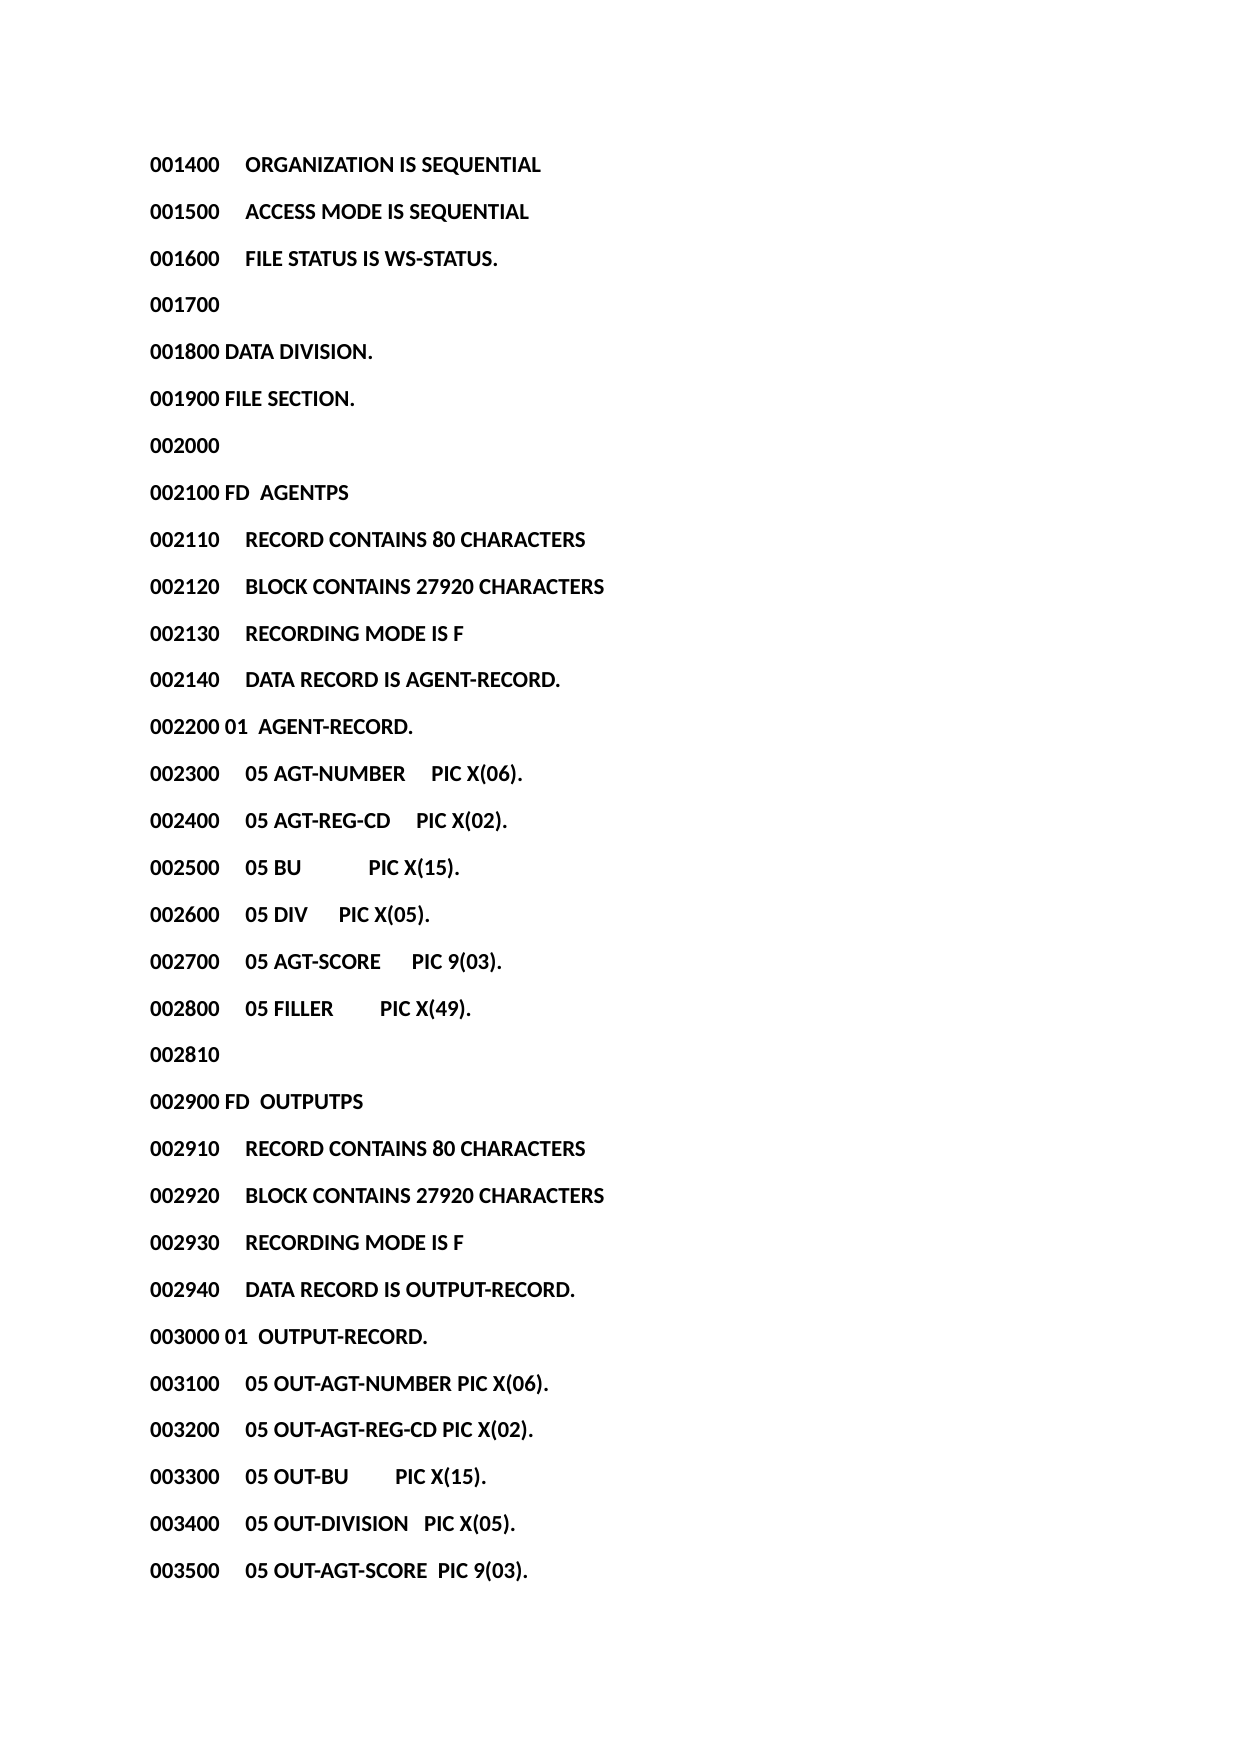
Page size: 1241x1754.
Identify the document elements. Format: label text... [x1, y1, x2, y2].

text 001800 DATA DIVISION. [150, 337, 1090, 366]
text 001600 FILE STATUS IS WS-STATUS. [150, 244, 1090, 272]
text 002100 FD AGENTPS [150, 478, 1090, 506]
text 003200 05 OUT-AGT-REG-CD PIC X(02). [150, 1416, 1090, 1444]
text 003000 01 OUTPUT-RECORD. [150, 1322, 1090, 1350]
text 002000 [150, 431, 1090, 459]
text 001700 [150, 291, 1090, 319]
text 002130 RECORDING MODE IS F [150, 619, 1090, 647]
text 003400 05 OUT-DIVISION PIC X(05). [150, 1509, 1090, 1537]
text 002110 RECORD CONTAINS 80 CHARACTERS [150, 525, 1090, 553]
text 001500 ACCESS MODE IS SEQUENTIAL [150, 197, 1090, 225]
text 002940 DATA RECORD IS OUTPUT-RECORD. [150, 1275, 1090, 1303]
text 002600 05 DIV PIC X(05). [150, 900, 1090, 928]
text 003100 05 OUT-AGT-NUMBER PIC X(06). [150, 1369, 1090, 1397]
text 002700 05 AGT-SCORE PIC 9(03). [150, 947, 1090, 975]
text 002120 BLOCK CONTAINS 27920 CHARACTERS [150, 572, 1090, 600]
text 002200 01 AGENT-RECORD. [150, 712, 1090, 741]
text 002910 RECORD CONTAINS 80 CHARACTERS [150, 1134, 1090, 1162]
text 002800 05 FILLER PIC X(49). [150, 994, 1090, 1022]
text 002500 05 BU PIC X(15). [150, 853, 1090, 881]
text 001900 FILE SECTION. [150, 384, 1090, 412]
text 002930 RECORDING MODE IS F [150, 1228, 1090, 1256]
text 002920 BLOCK CONTAINS 27920 CHARACTERS [150, 1181, 1090, 1209]
text 001400 ORGANIZATION IS SEQUENTIAL [150, 150, 1090, 178]
text 002900 FD OUTPUTPS [150, 1087, 1090, 1116]
text 002300 05 AGT-NUMBER PIC X(06). [150, 759, 1090, 787]
text 003500 05 OUT-AGT-SCORE PIC 9(03). [150, 1556, 1090, 1584]
text 003300 05 OUT-BU PIC X(15). [150, 1462, 1090, 1491]
text 002810 [150, 1041, 1090, 1069]
text 002400 05 AGT-REG-CD PIC X(02). [150, 806, 1090, 834]
text 002140 DATA RECORD IS AGENT-RECORD. [150, 666, 1090, 694]
